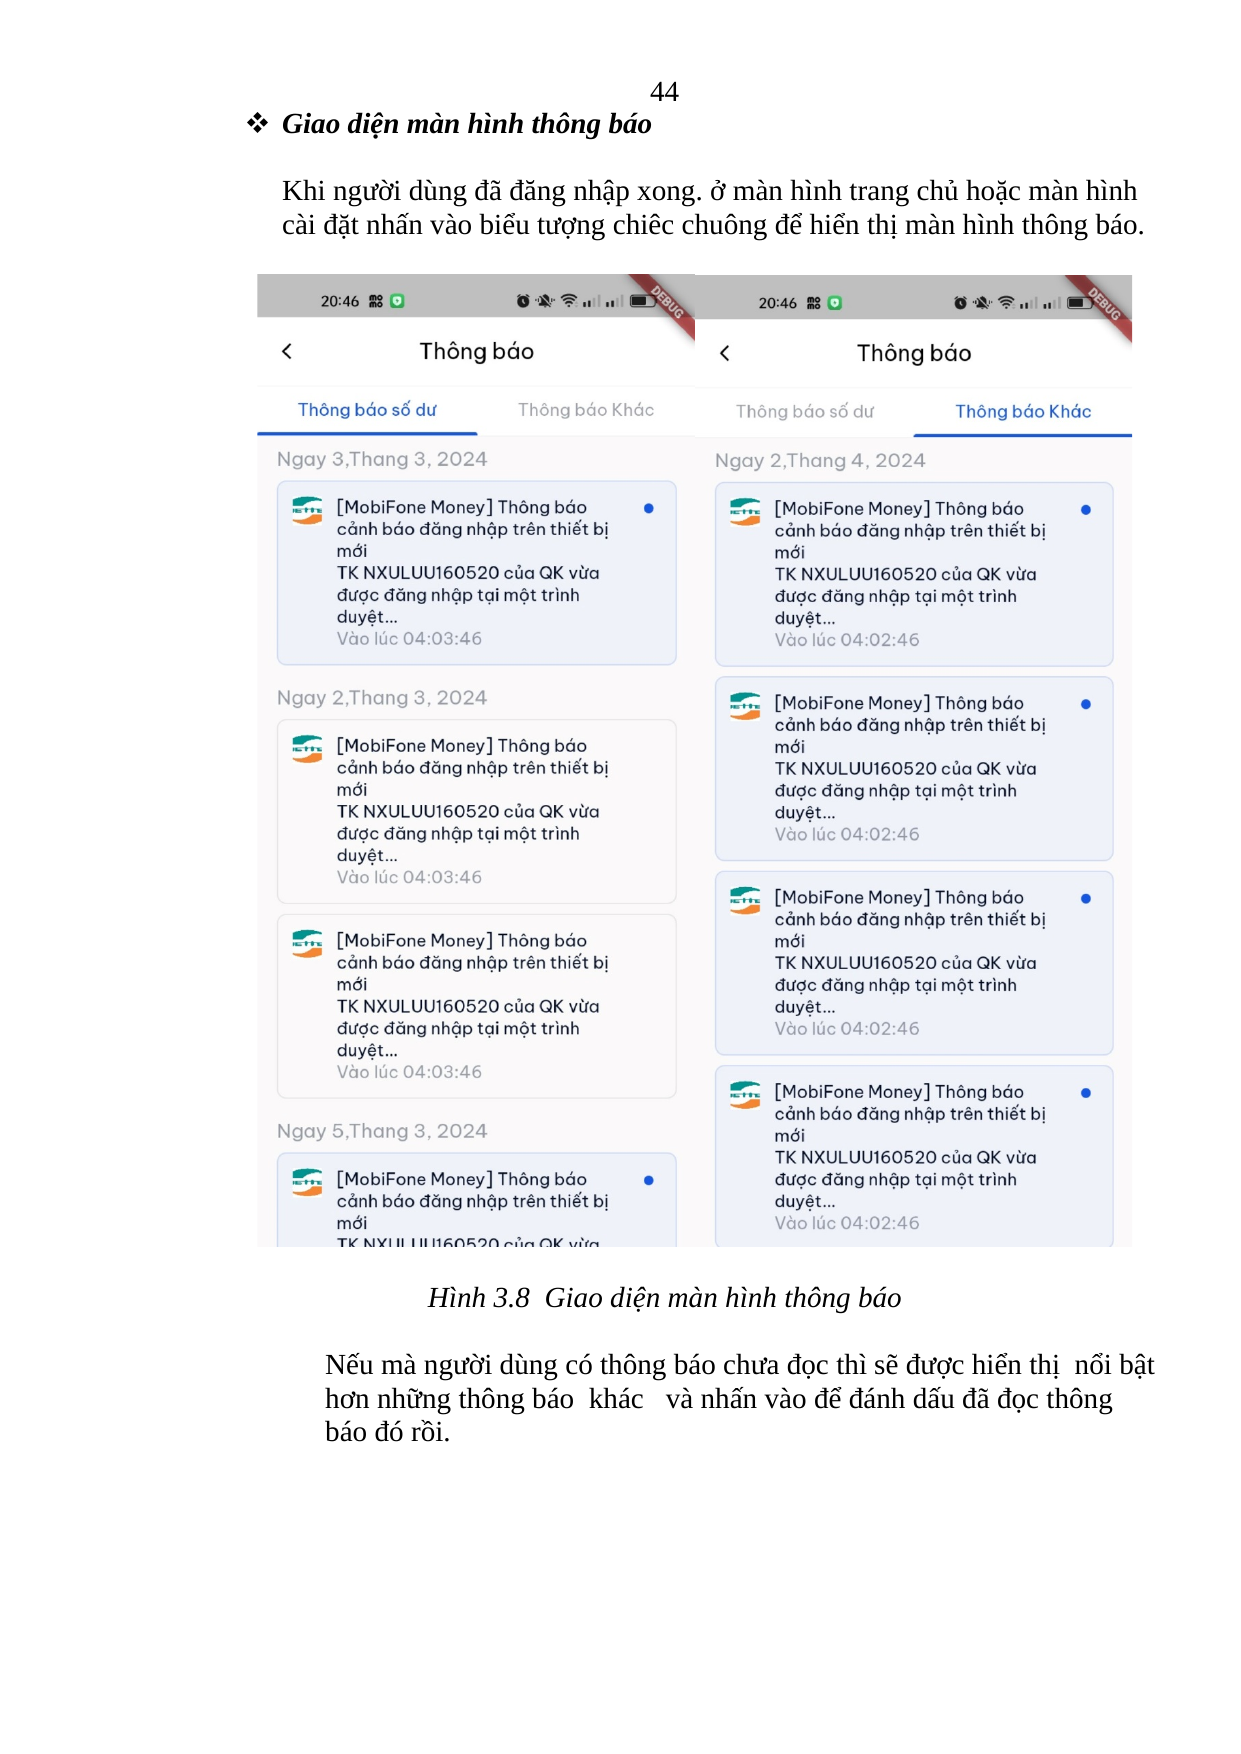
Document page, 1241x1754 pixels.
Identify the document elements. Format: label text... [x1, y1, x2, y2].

text Hình 3.8 Giao diện màn hình thông báo [176, 1280, 1154, 1314]
subtitle Khi người dùng đã đăng nhập xong. ở màn hình trang chủ hoặc màn hình cài đặt nhấn vào biểu tượng chiêc chuông để hiển thị màn hình thông báo. [282, 173, 1157, 241]
picture [257, 274, 1133, 1247]
text Nếu mà người dùng có thông báo chưa đọc thì sẽ được hiển thị nổi bật hơn những thông báo khác và nhấn vào để đánh dấu đã đọc thông báo đó rồi. [325, 1347, 1157, 1448]
subtitle Giao diện màn hình thông báo [244, 106, 1157, 140]
